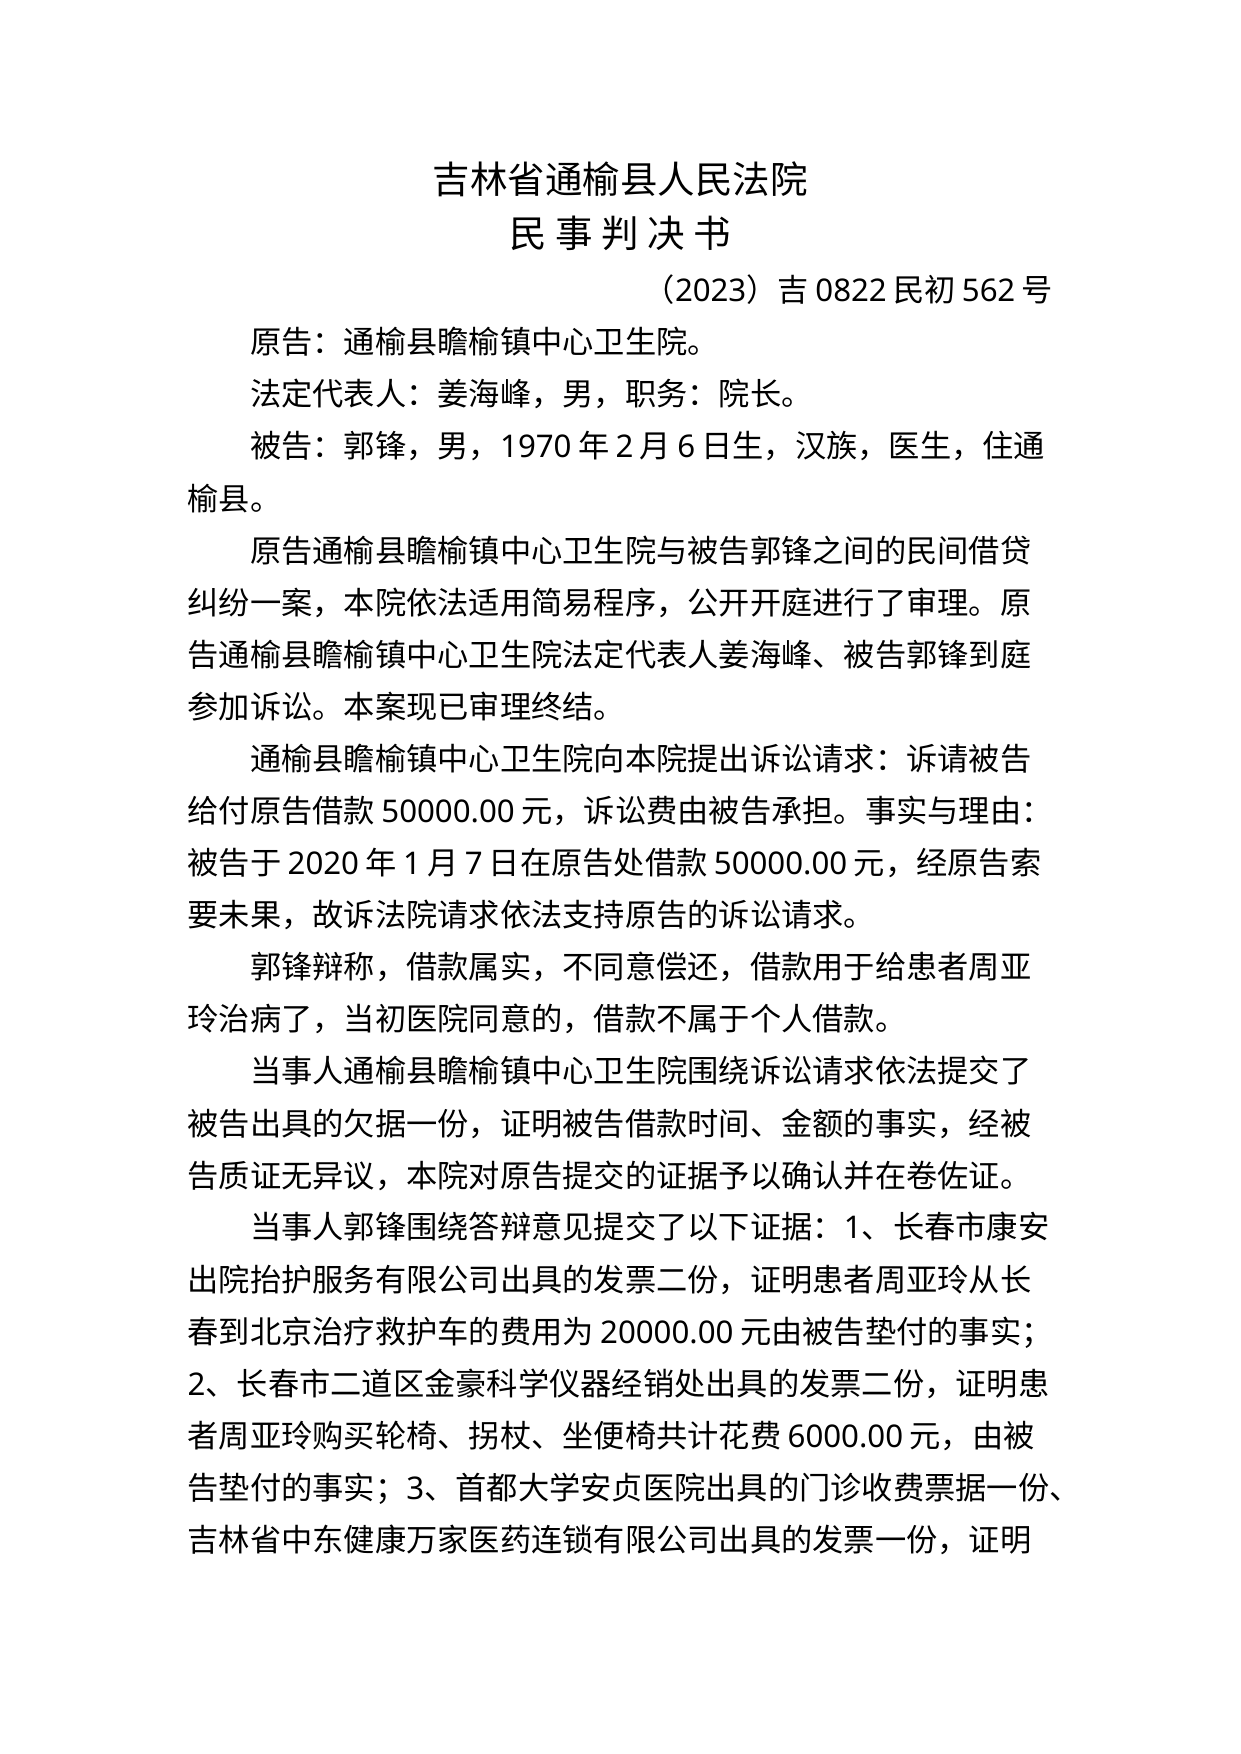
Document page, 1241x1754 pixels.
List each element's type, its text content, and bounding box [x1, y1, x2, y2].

text 原告通榆县瞻榆镇中心卫生院与被告郭锋之间的民间借贷纠纷一案，本院依法适用简易程序，公开开庭进行了审理。原告通榆县瞻榆镇中心卫生院法定代表人姜海峰、被告郭锋到庭参加诉讼。本案现已审理终结。 [187, 519, 1053, 727]
text 郭锋辩称，借款属实，不同意偿还，借款用于给患者周亚玲治病了，当初医院同意的，借款不属于个人借款。 [187, 936, 1053, 1040]
text 原告：通榆县瞻榆镇中心卫生院。 [187, 311, 1053, 363]
text 吉林省通榆县人民法院 [187, 150, 1053, 204]
text 被告：郭锋，男，1970年2月6日生，汉族，医生，住通榆县。 [187, 415, 1053, 519]
text 民 事 判 决 书 [187, 204, 1053, 258]
text （2023）吉0822民初562号 [187, 258, 1053, 311]
text 当事人通榆县瞻榆镇中心卫生院围绕诉讼请求依法提交了被告出具的欠据一份，证明被告借款时间、金额的事实，经被告质证无异议，本院对原告提交的证据予以确认并在卷佐证。 [187, 1040, 1053, 1196]
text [187, 1196, 1053, 1561]
text 通榆县瞻榆镇中心卫生院向本院提出诉讼请求：诉请被告给付原告借款50000.00元，诉讼费由被告承担。事实与理由：被告于2020年1月7日在原告处借款50000.00元，经原告索要未果，故诉法院请求依法支持原告的诉讼请求。 [187, 727, 1053, 936]
text 法定代表人：姜海峰，男，职务：院长。 [187, 363, 1053, 415]
